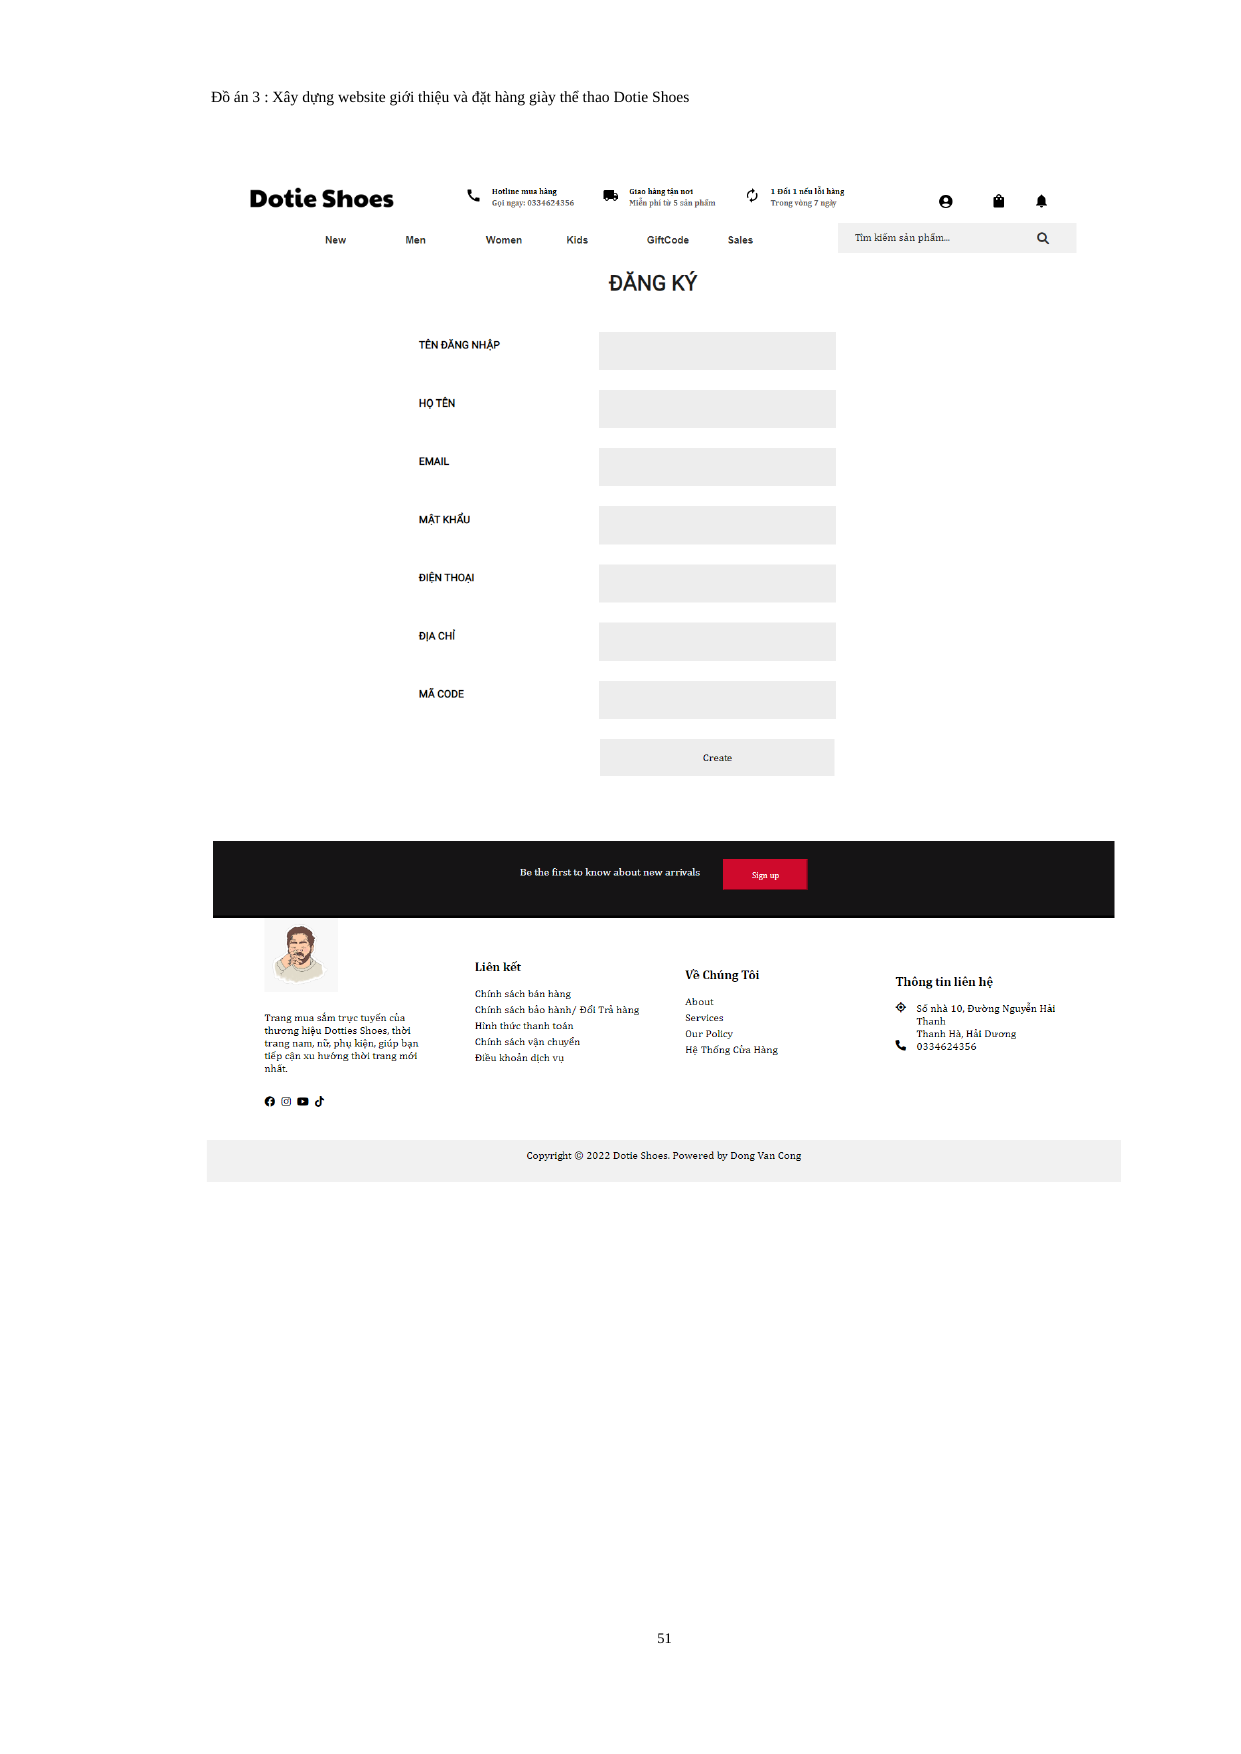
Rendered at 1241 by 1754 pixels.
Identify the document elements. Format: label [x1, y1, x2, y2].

picture [206, 177, 1121, 1182]
